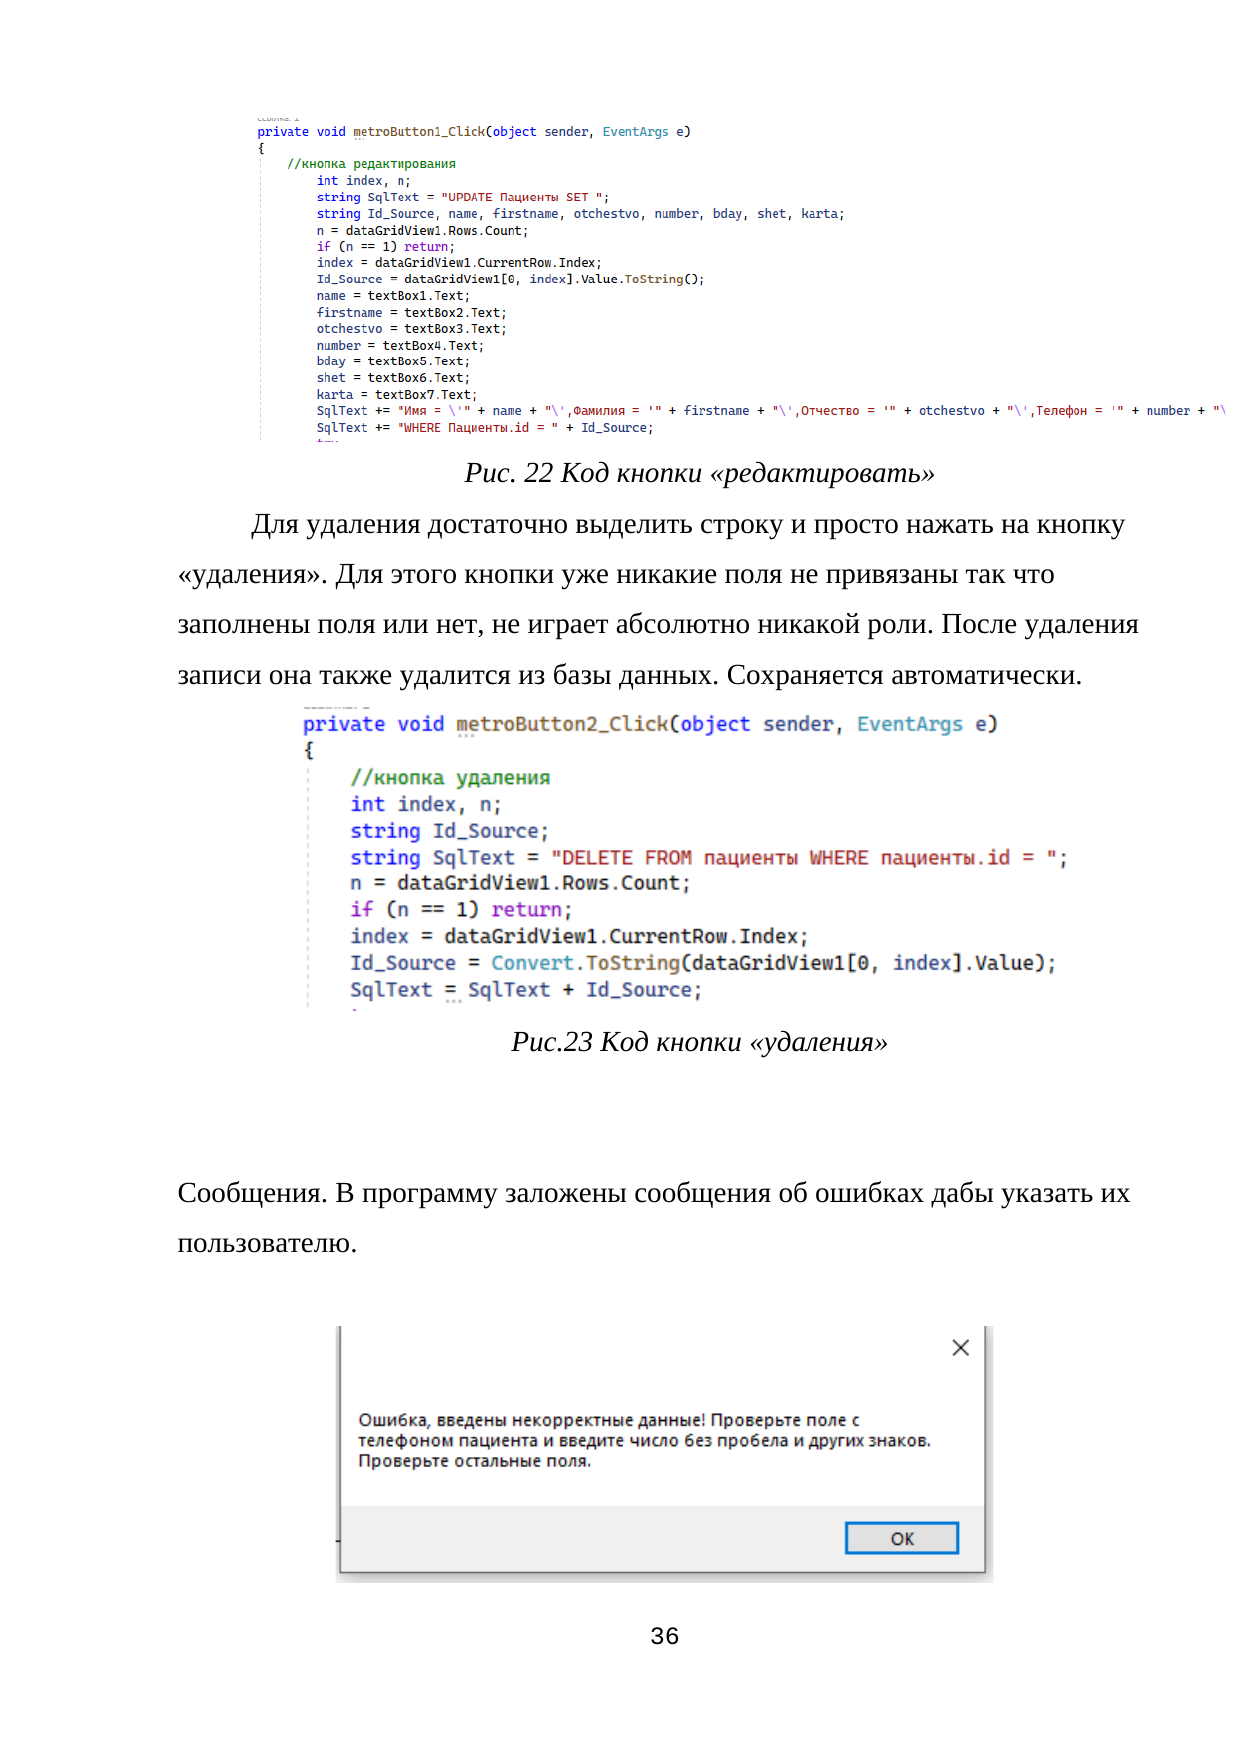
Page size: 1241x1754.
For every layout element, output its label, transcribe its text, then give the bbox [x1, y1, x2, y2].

text Рис.23 Код кнопки «удаления» [177, 1024, 1152, 1058]
text Рис. 22 Код кнопки «редактировать» [177, 456, 1152, 489]
picture [335, 1326, 994, 1583]
text Сообщения. В программу заложены сообщения об ошибках дабы указать их пользователю. [177, 1175, 1152, 1259]
text Для удаления достаточно выделить строку и просто нажать на кнопку «удаления». Для этого кнопки уже никакие поля не привязаны так что заполнены поля или нет, не играет абсолютно никакой роли. После удаления записи она также удалится из базы данных. Сохраняется автоматически. [177, 506, 1152, 690]
picture [298, 707, 1105, 1011]
picture [251, 118, 1226, 442]
